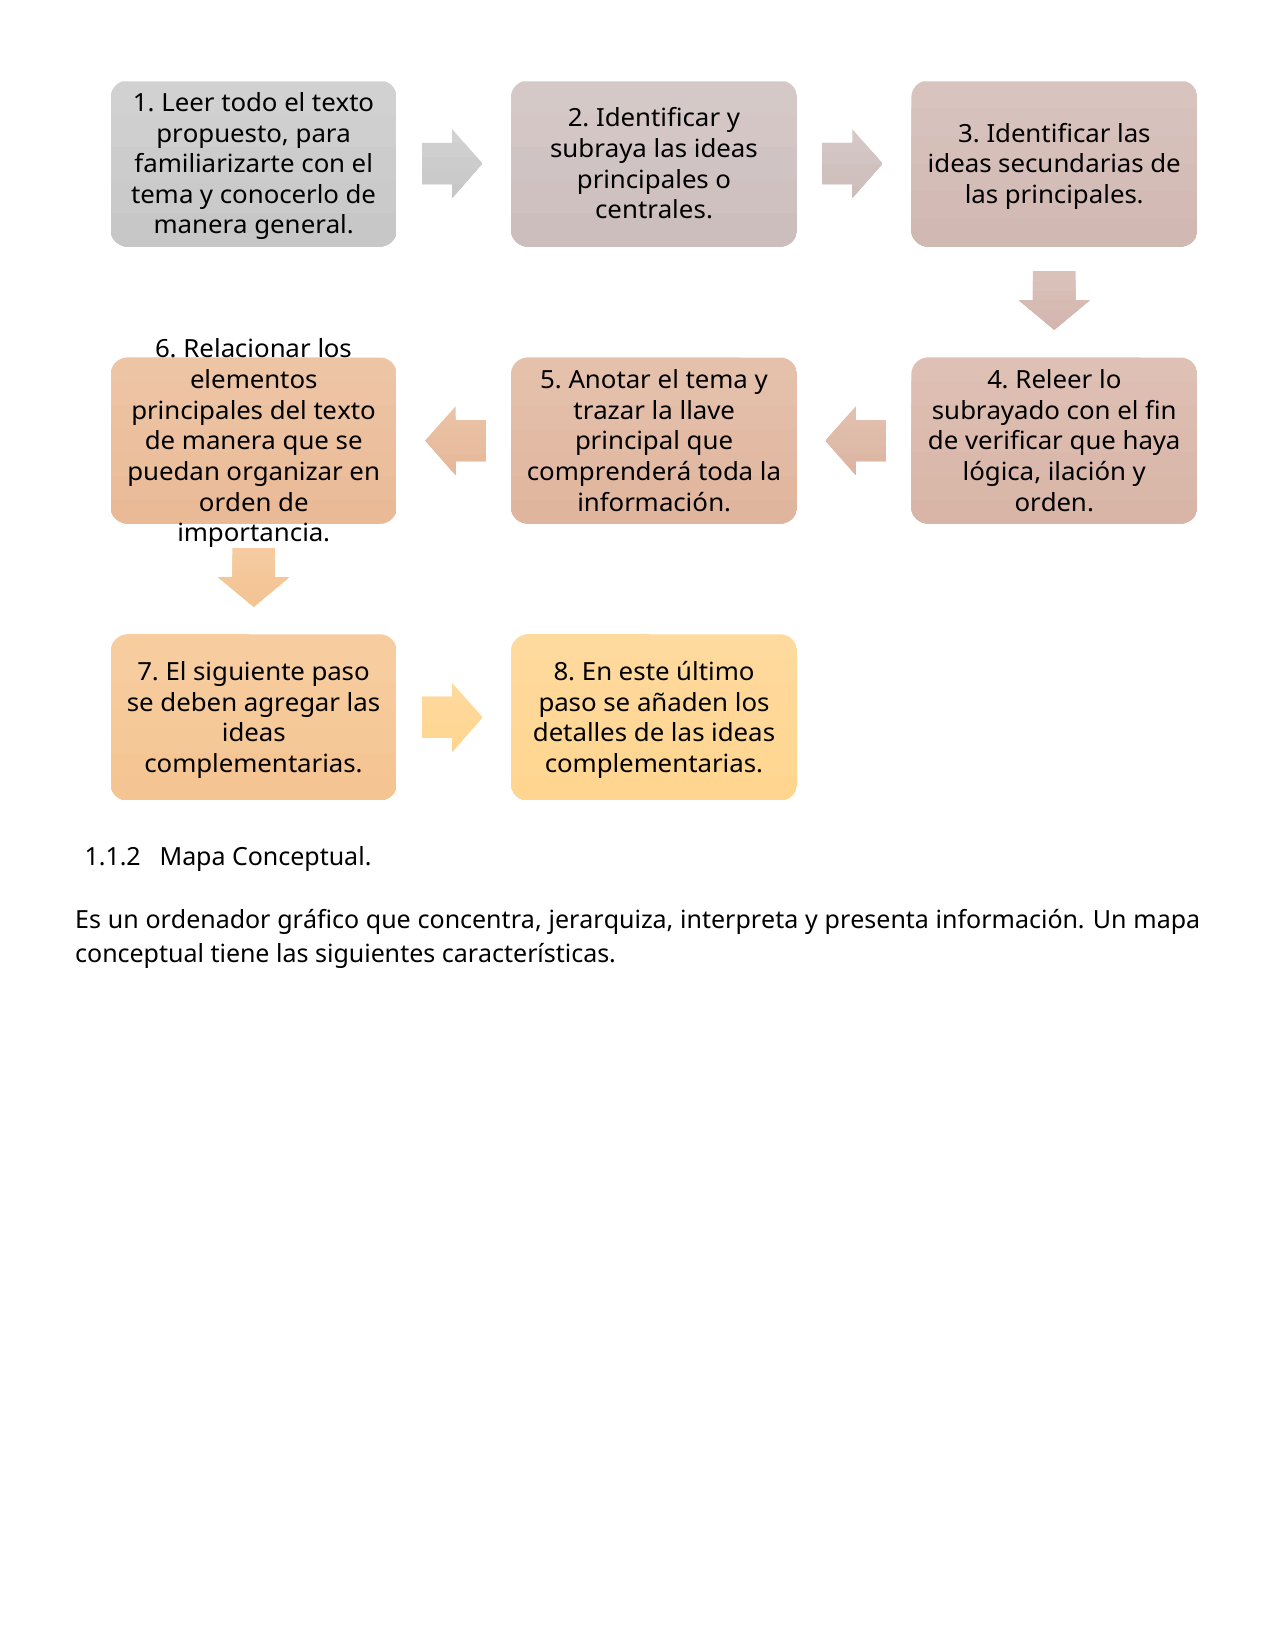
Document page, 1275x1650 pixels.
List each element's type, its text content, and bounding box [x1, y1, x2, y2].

list Mapa Conceptual. [84, 839, 1200, 873]
text Es un ordenador gráfico que concentra, jerarquiza, interpreta y presenta información. Un mapa conceptual tiene las siguientes características. [75, 902, 1200, 970]
